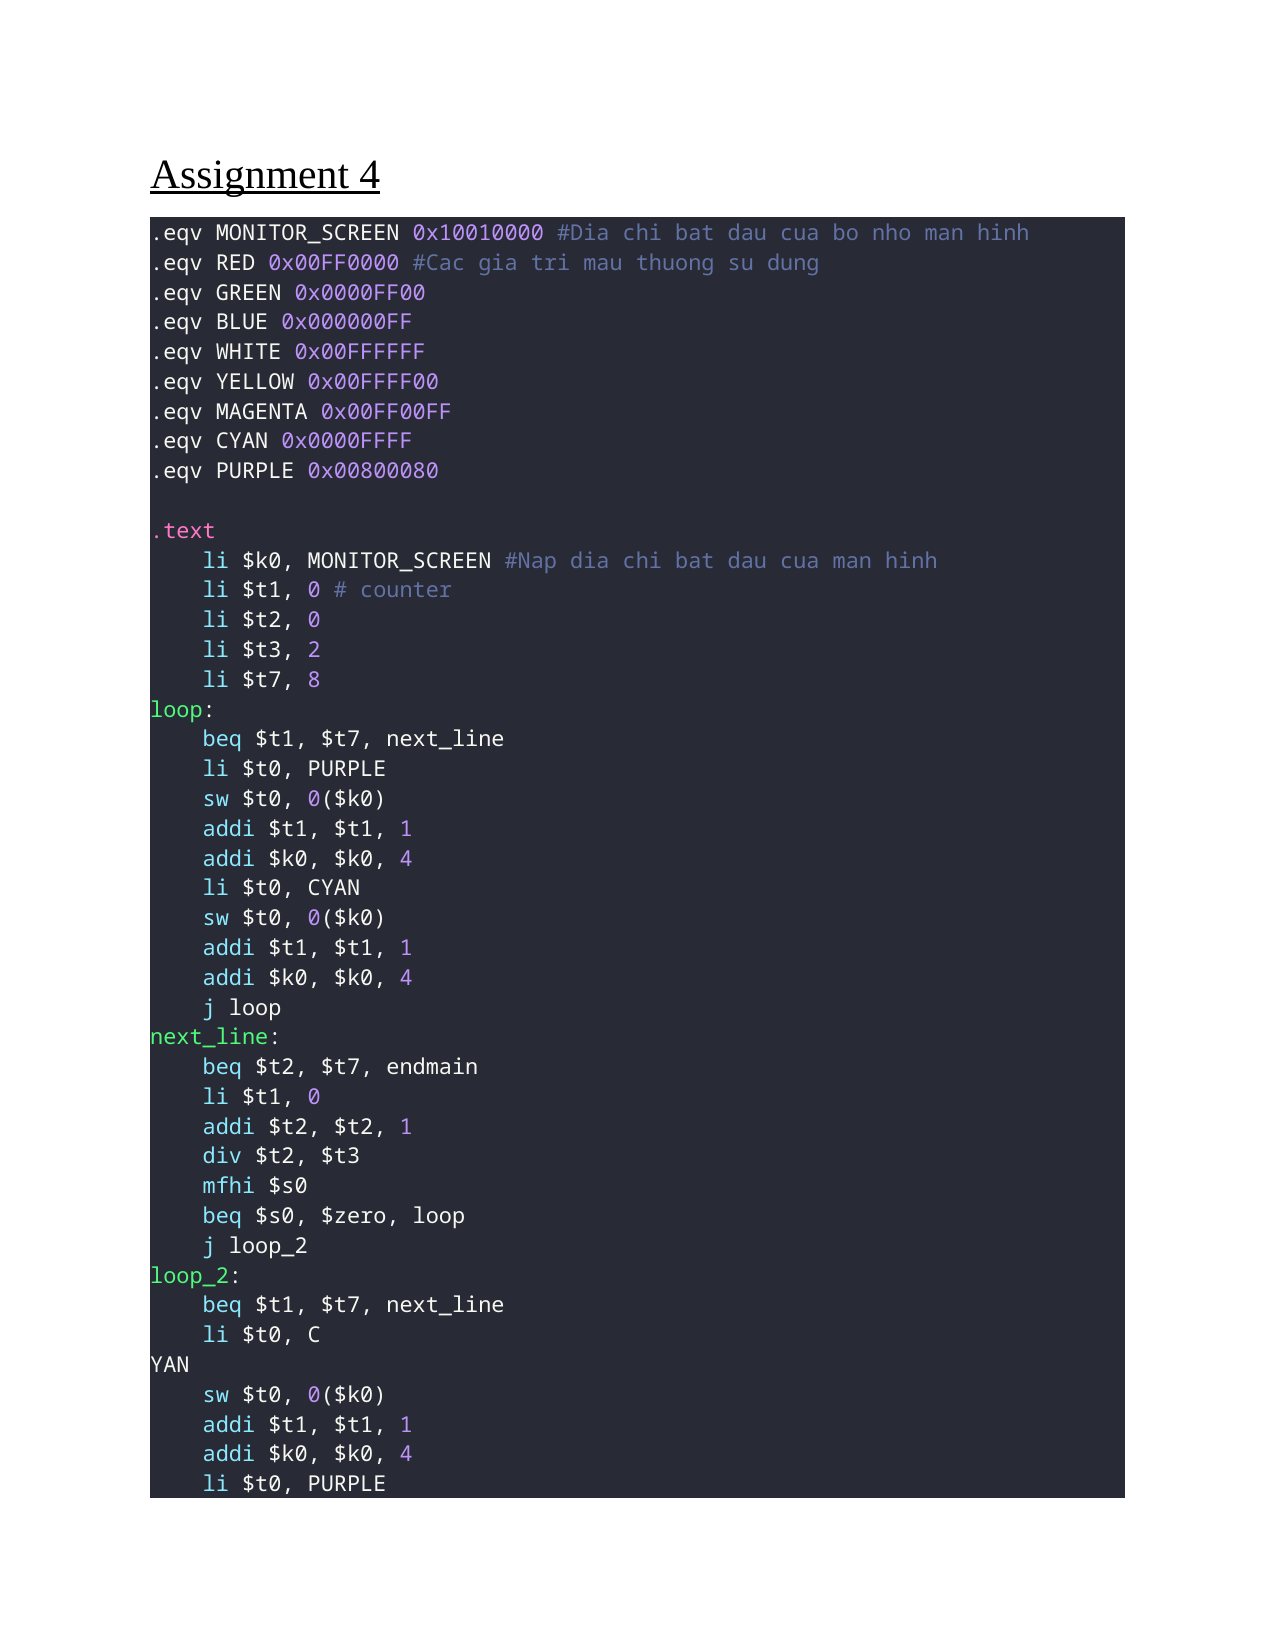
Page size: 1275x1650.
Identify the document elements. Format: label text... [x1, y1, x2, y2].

text li $t0, PURPLE [150, 753, 1125, 783]
text addi $t2, $t2, 1 [150, 1111, 1125, 1141]
text j loop [150, 992, 1125, 1021]
text li $t7, 8 [150, 664, 1125, 694]
text sw $t0, 0($k0) [150, 902, 1125, 932]
text addi $k0, $k0, 4 [150, 962, 1125, 992]
text .eqv RED 0x00FF0000 #Cac gia tri mau thuong su dung [150, 247, 1125, 277]
text .eqv MONITOR_SCREEN 0x10010000 #Dia chi bat dau cua bo nho man hinh [150, 217, 1125, 247]
text li $t0, C [150, 1319, 1125, 1349]
text next_line: [150, 1021, 1125, 1051]
text beq $t1, $t7, next_line [150, 723, 1125, 753]
text sw $t0, 0($k0) [150, 1379, 1125, 1409]
text addi $t1, $t1, 1 [150, 932, 1125, 962]
text li $t0, CYAN [150, 872, 1125, 902]
text .text [150, 515, 1125, 545]
text sw $t0, 0($k0) [150, 783, 1125, 813]
text li $k0, MONITOR_SCREEN #Nap dia chi bat dau cua man hinh [150, 545, 1125, 574]
text li $t1, 0 [150, 1081, 1125, 1111]
text .eqv WHITE 0x00FFFFFF [150, 336, 1125, 366]
text .eqv GREEN 0x0000FF00 [150, 277, 1125, 306]
text .eqv PURPLE 0x00800080 [150, 455, 1125, 485]
text beq $t2, $t7, endmain [150, 1051, 1125, 1081]
text addi $k0, $k0, 4 [150, 843, 1125, 872]
text addi $t1, $t1, 1 [150, 1409, 1125, 1438]
text loop: [150, 694, 1125, 723]
text .eqv MAGENTA 0x00FF00FF [150, 396, 1125, 426]
text div $t2, $t3 [150, 1141, 1125, 1170]
text addi $k0, $k0, 4 [150, 1438, 1125, 1468]
text YAN [150, 1349, 1125, 1379]
text beq $t1, $t7, next_line [150, 1289, 1125, 1319]
text j loop_2 [150, 1230, 1125, 1260]
text Assignment 4 [150, 150, 1125, 198]
text .eqv CYAN 0x0000FFFF [150, 426, 1125, 455]
text loop_2: [150, 1260, 1125, 1289]
text li $t3, 2 [150, 634, 1125, 664]
text li $t0, PURPLE [150, 1468, 1125, 1498]
text mfhi $s0 [150, 1170, 1125, 1200]
text .eqv YELLOW 0x00FFFF00 [150, 366, 1125, 396]
text addi $t1, $t1, 1 [150, 813, 1125, 843]
text .eqv BLUE 0x000000FF [150, 306, 1125, 336]
text li $t1, 0 # counter [150, 574, 1125, 604]
text beq $s0, $zero, loop [150, 1200, 1125, 1230]
text li $t2, 0 [150, 604, 1125, 634]
